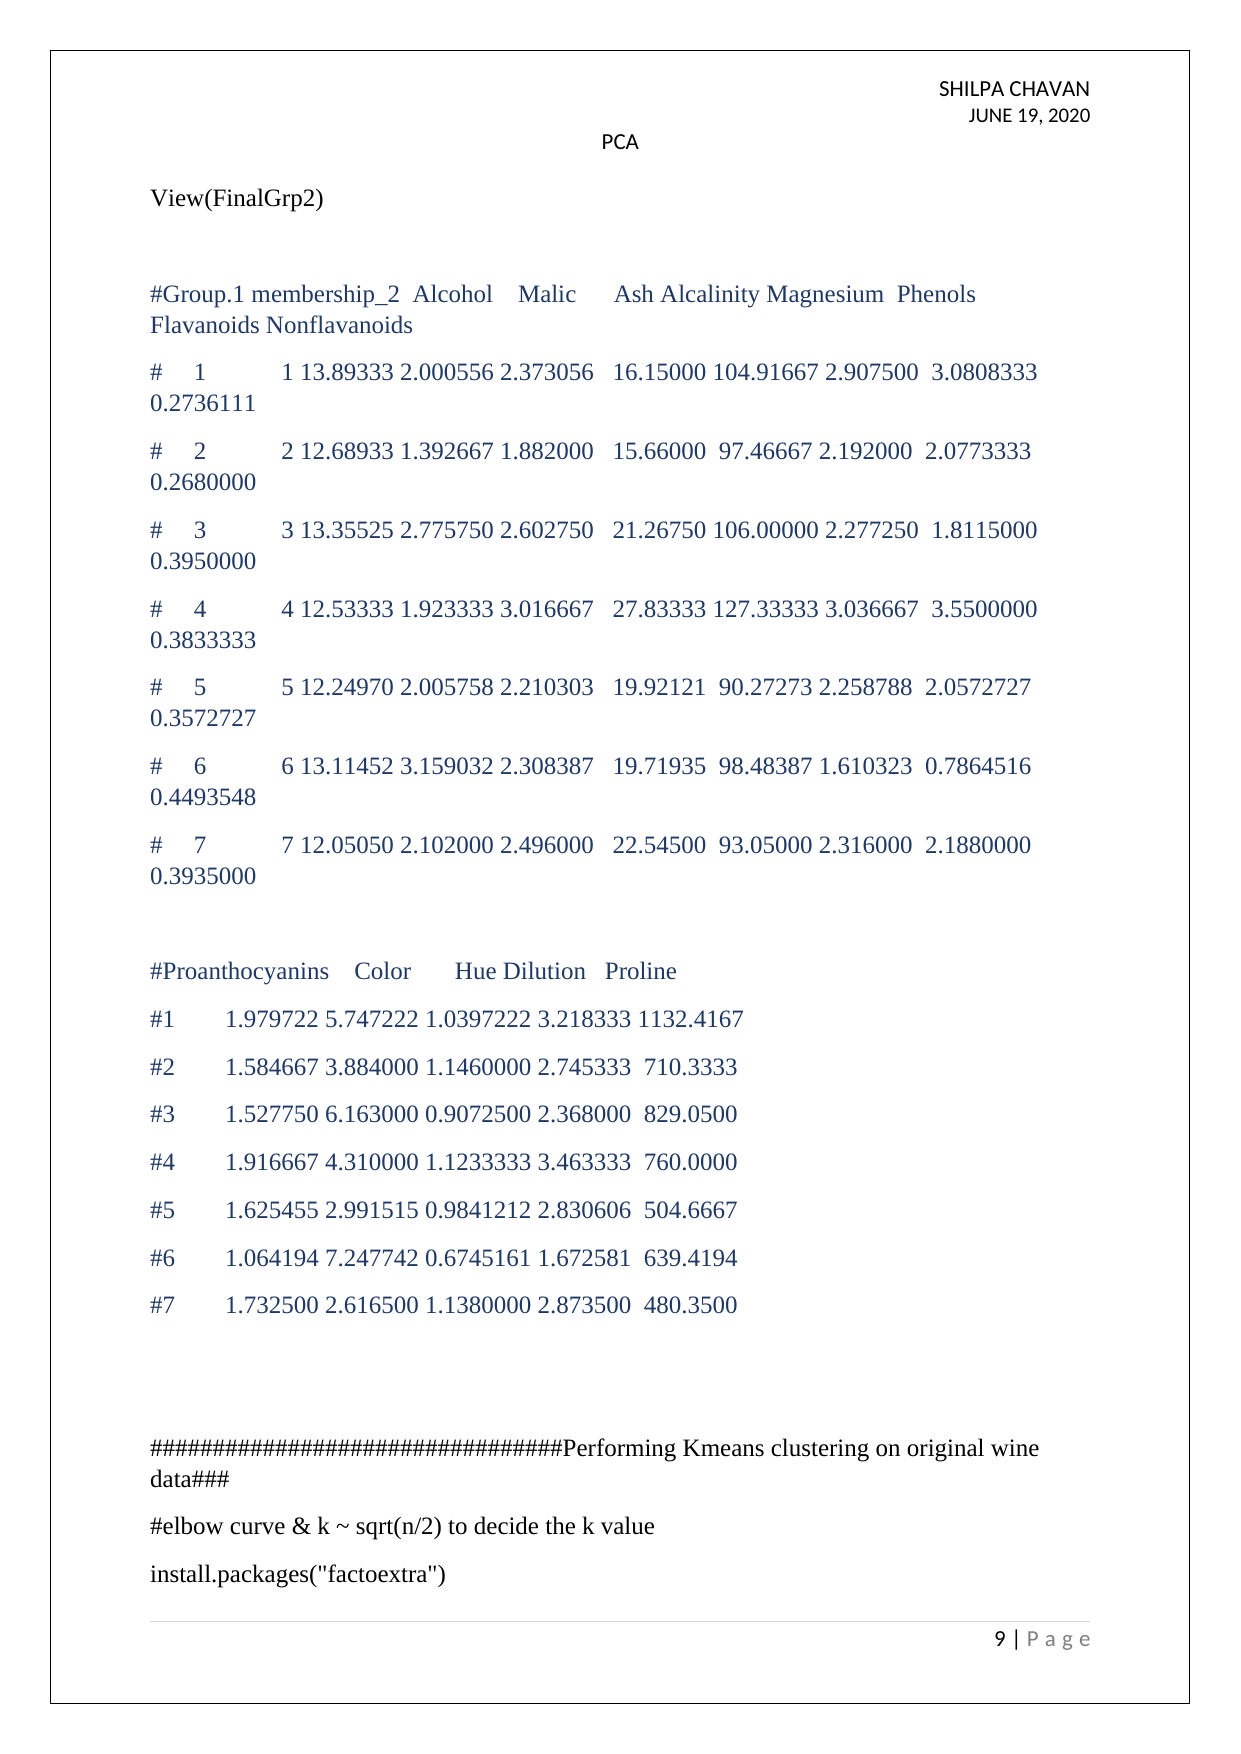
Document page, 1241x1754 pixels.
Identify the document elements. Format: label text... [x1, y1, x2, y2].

text #4 1.916667 4.310000 1.1233333 3.463333 760.0000 [150, 1147, 1090, 1176]
text #2 1.584667 3.884000 1.1460000 2.745333 710.3333 [150, 1052, 1090, 1081]
text # 4 4 12.53333 1.923333 3.016667 27.83333 127.33333 3.036667 3.5500000 0.3833333 [150, 594, 1090, 653]
text #1 1.979722 5.747222 1.0397222 3.218333 1132.4167 [150, 1004, 1090, 1033]
text #3 1.527750 6.163000 0.9072500 2.368000 829.0500 [150, 1099, 1090, 1128]
text #5 1.625455 2.991515 0.9841212 2.830606 504.6667 [150, 1195, 1090, 1224]
text # 6 6 13.11452 3.159032 2.308387 19.71935 98.48387 1.610323 0.7864516 0.4493548 [150, 751, 1090, 811]
text # 2 2 12.68933 1.392667 1.882000 15.66000 97.46667 2.192000 2.0773333 0.2680000 [150, 436, 1090, 496]
text #Group.1 membership_2 Alcohol Malic Ash Alcalinity Magnesium Phenols Flavanoids Nonflavanoids [150, 279, 1090, 338]
text #Proanthocyanins Color Hue Dilution Proline [150, 956, 1090, 985]
text #elbow curve & k ~ sqrt(n/2) to decide the k value [150, 1511, 1090, 1540]
text # 1 1 13.89333 2.000556 2.373056 16.15000 104.91667 2.907500 3.0808333 0.2736111 [150, 357, 1090, 417]
text #7 1.732500 2.616500 1.1380000 2.873500 480.3500 [150, 1290, 1090, 1319]
text # 7 7 12.05050 2.102000 2.496000 22.54500 93.05000 2.316000 2.1880000 0.3935000 [150, 830, 1090, 890]
text # 5 5 12.24970 2.005758 2.210303 19.92121 90.27273 2.258788 2.0572727 0.3572727 [150, 672, 1090, 732]
text # 3 3 13.35525 2.775750 2.602750 21.26750 106.00000 2.277250 1.8115000 0.3950000 [150, 515, 1090, 575]
text #################################Performing Kmeans clustering on original wine data### [150, 1433, 1090, 1492]
text View(FinalGrp2) [150, 183, 1090, 212]
text install.packages("factoextra") [150, 1559, 1090, 1588]
text #6 1.064194 7.247742 0.6745161 1.672581 639.4194 [150, 1243, 1090, 1271]
